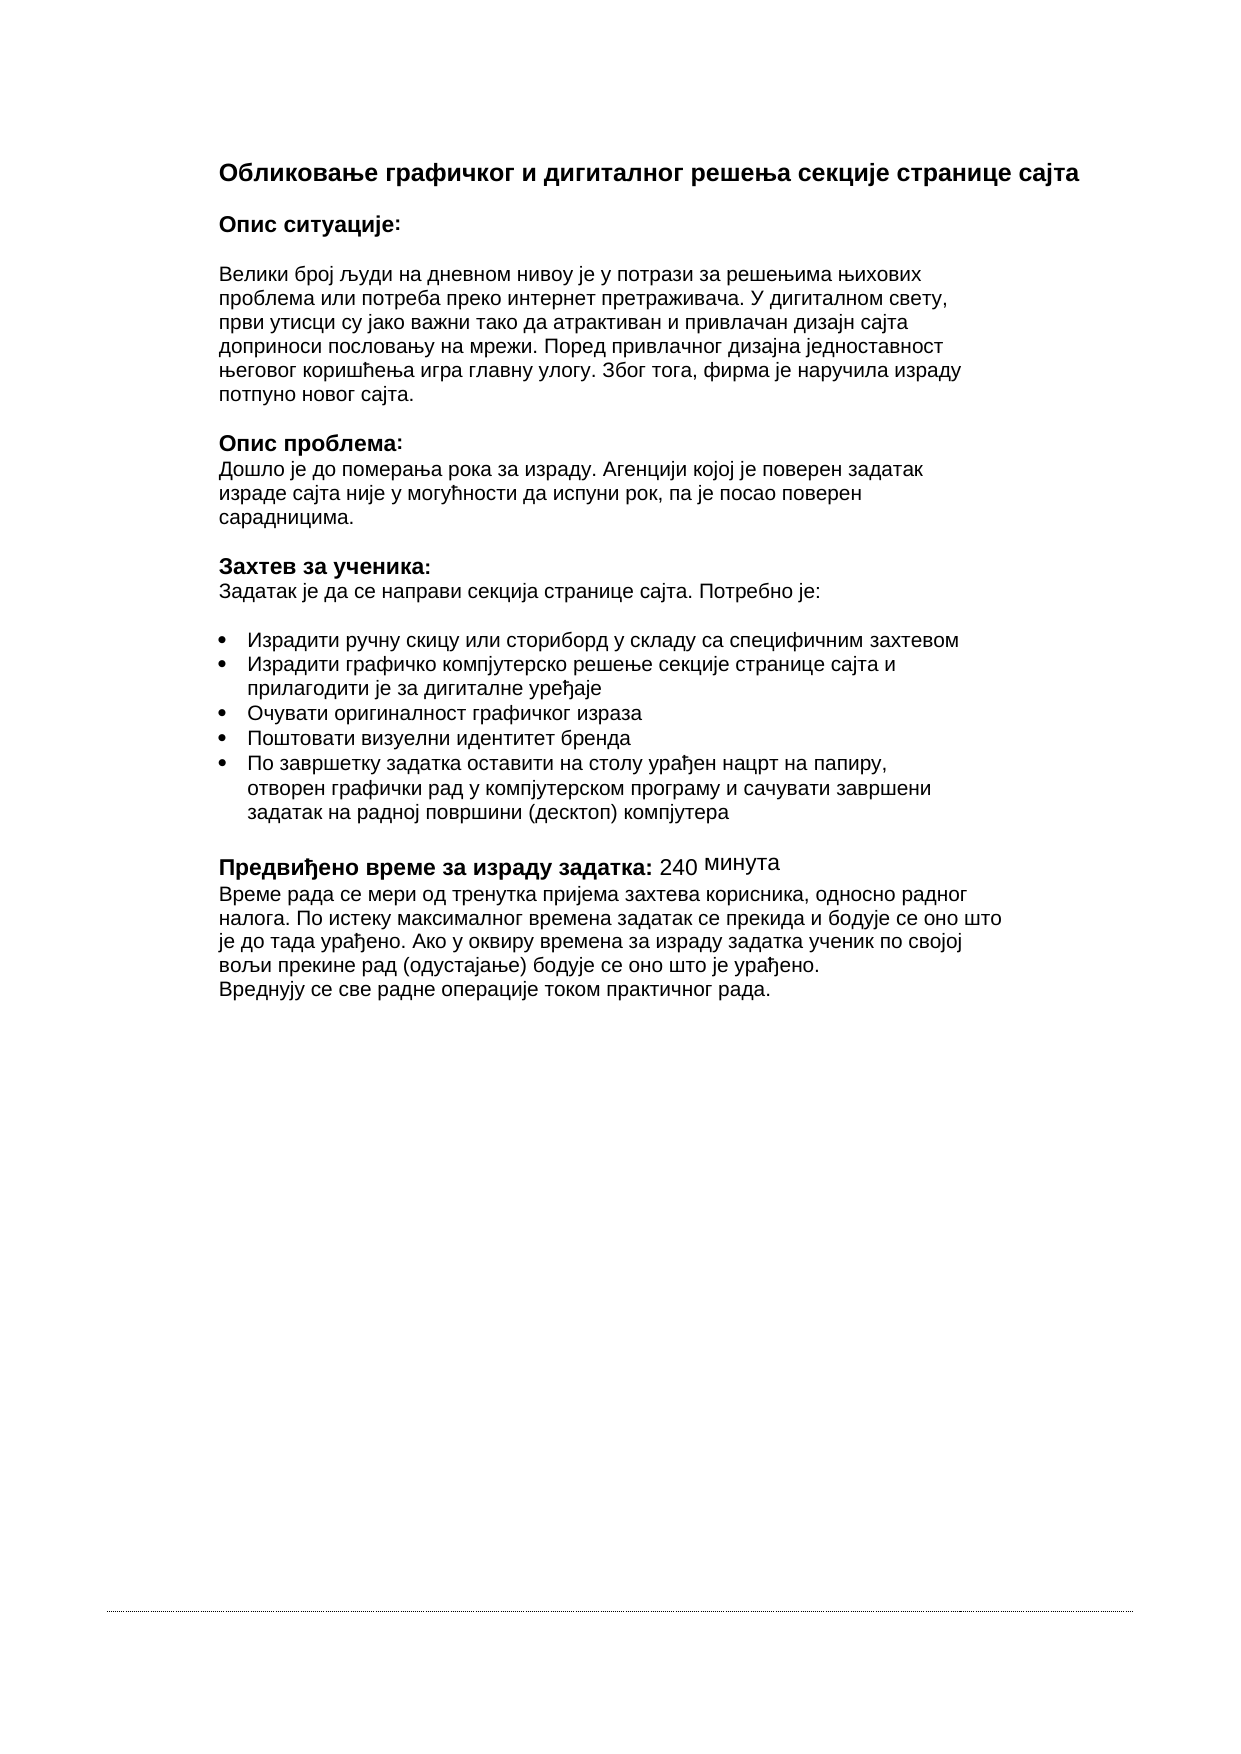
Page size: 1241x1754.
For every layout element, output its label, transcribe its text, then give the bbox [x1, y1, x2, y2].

list Поштовати визуелни идентитет бренда [218, 725, 1090, 750]
subtitle Обликовање графичког и дигиталног решења секције странице сајта [218, 158, 1090, 187]
text Вреднују се све радне операције током практичног рада. [219, 977, 1090, 1001]
text отворен графички рад у компјутерском програму и сачувати завршени задатак на радној површини (десктоп) компјутера [247, 776, 999, 824]
text Опис проблема: [218, 431, 1090, 457]
text Дошло је до померања рока за израду. Агенцији којој је поверен задатак израде сајта није у могућности да испуни рок, па је посао поверен сарадницима. [218, 457, 992, 529]
text Задатак је да се направи секција странице сајта. Потребно је: [218, 579, 1090, 603]
text Захтев за ученика: [218, 553, 1090, 579]
text Велики број људи на дневном нивоу је у потрази за решењима њихових проблема или потреба преко интернет претраживача. У дигиталном свету, први утисци су јако важни тако да атрактиван и привлачан дизајн сајта доприноси пословању на мрежи. Поред привлачног дизајна једноставност његовог коришћења игра главну улогу. Због тога, фирма је наручила израду потпуно новог сајта. [218, 262, 999, 405]
list Израдити ручну скицу или сториборд у складу са специфичним захтевом [218, 628, 1090, 652]
text Предвиђено време за израду задатка: 240 минута [218, 853, 1090, 881]
list По завршетку задатка оставити на столу урађен нацрт на папиру, [219, 750, 1090, 776]
text Време рада се мери од тренутка пријема захтева корисника, односно радног налога. По истеку максималног времена задатак се прекида и бодује се оно што је до тада урађено. Ако у оквиру времена за израду задатка ученик по својој вољи прекине рад (одустајање) бодује се оно што је урађено. [218, 881, 1015, 977]
text Опис ситуације: [218, 211, 1090, 238]
list Израдити графичко компјутерско решење секције странице сајта и прилагодити је за дигиталне уређаје [218, 652, 940, 700]
list Очувати оригиналност графичког израза [218, 700, 1090, 725]
